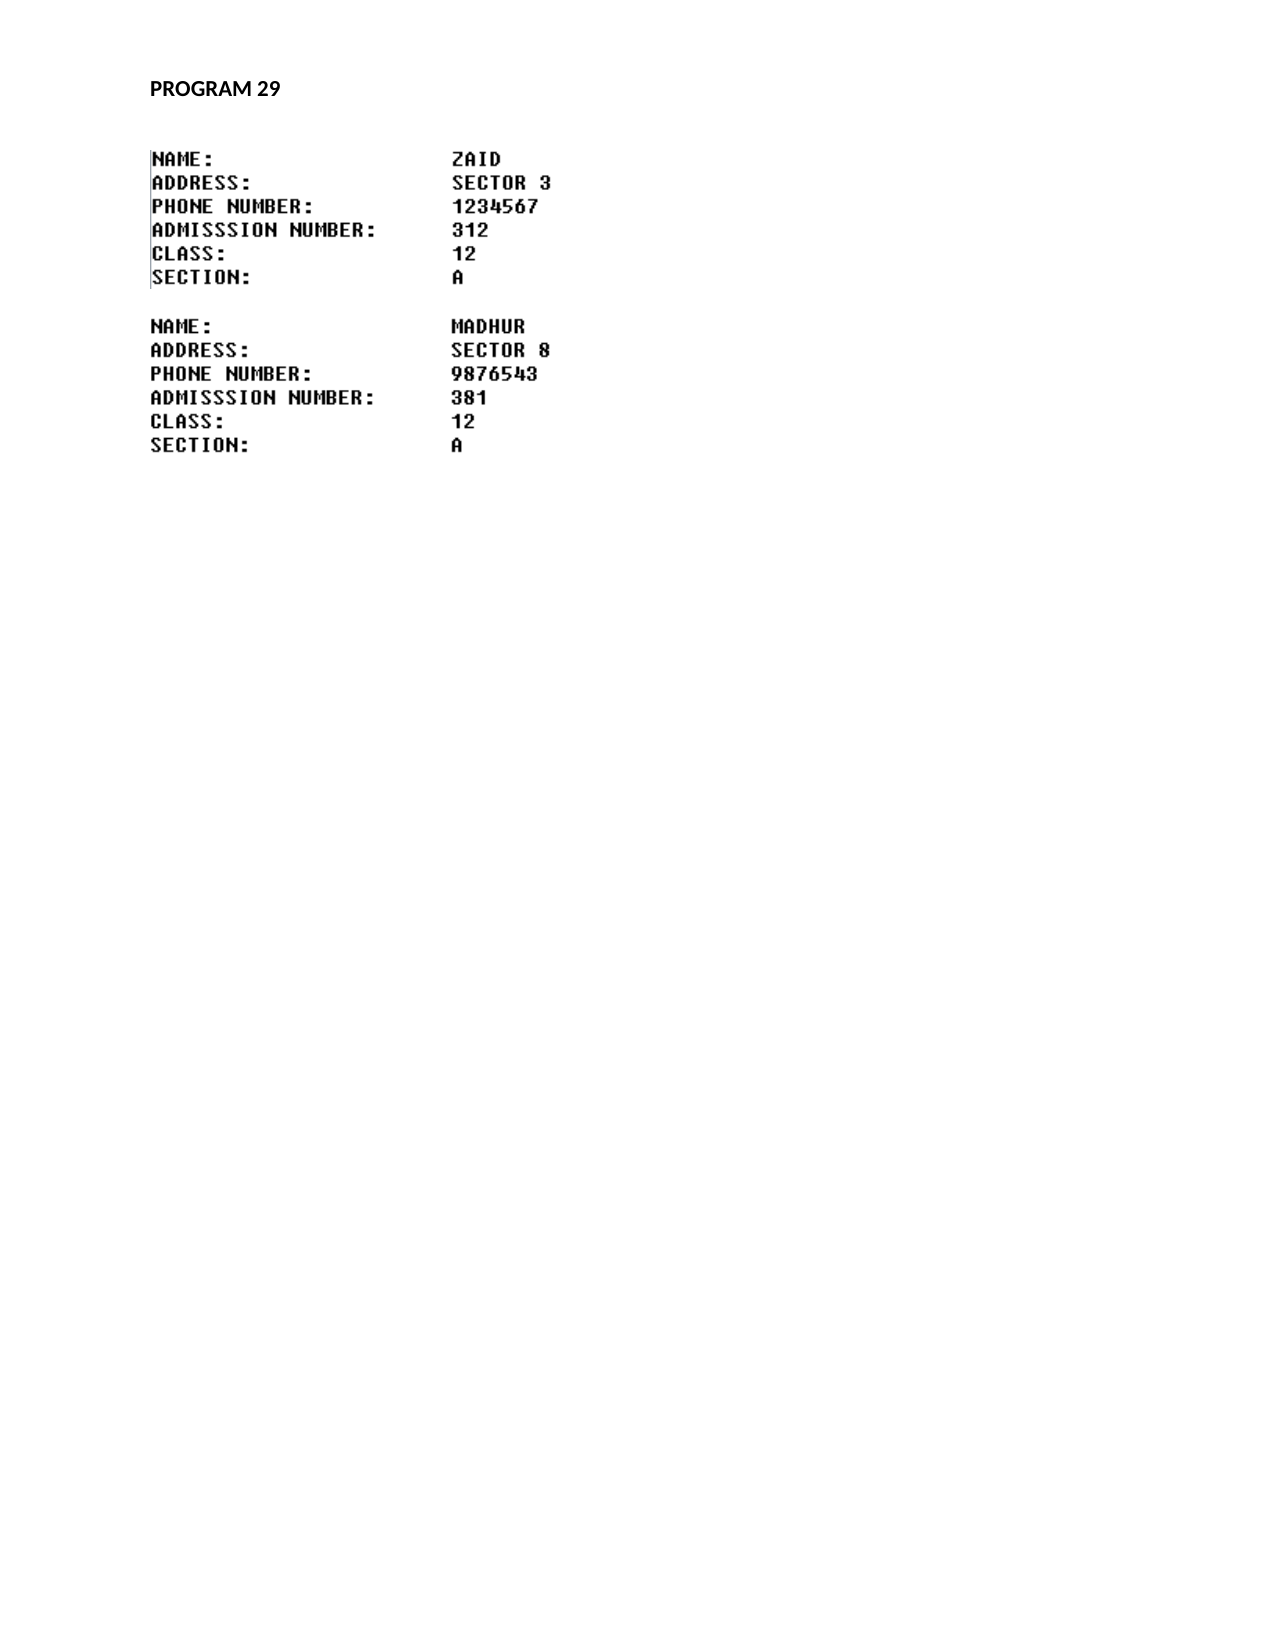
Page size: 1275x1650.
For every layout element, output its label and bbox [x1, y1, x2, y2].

picture [150, 150, 569, 289]
picture [150, 314, 564, 457]
